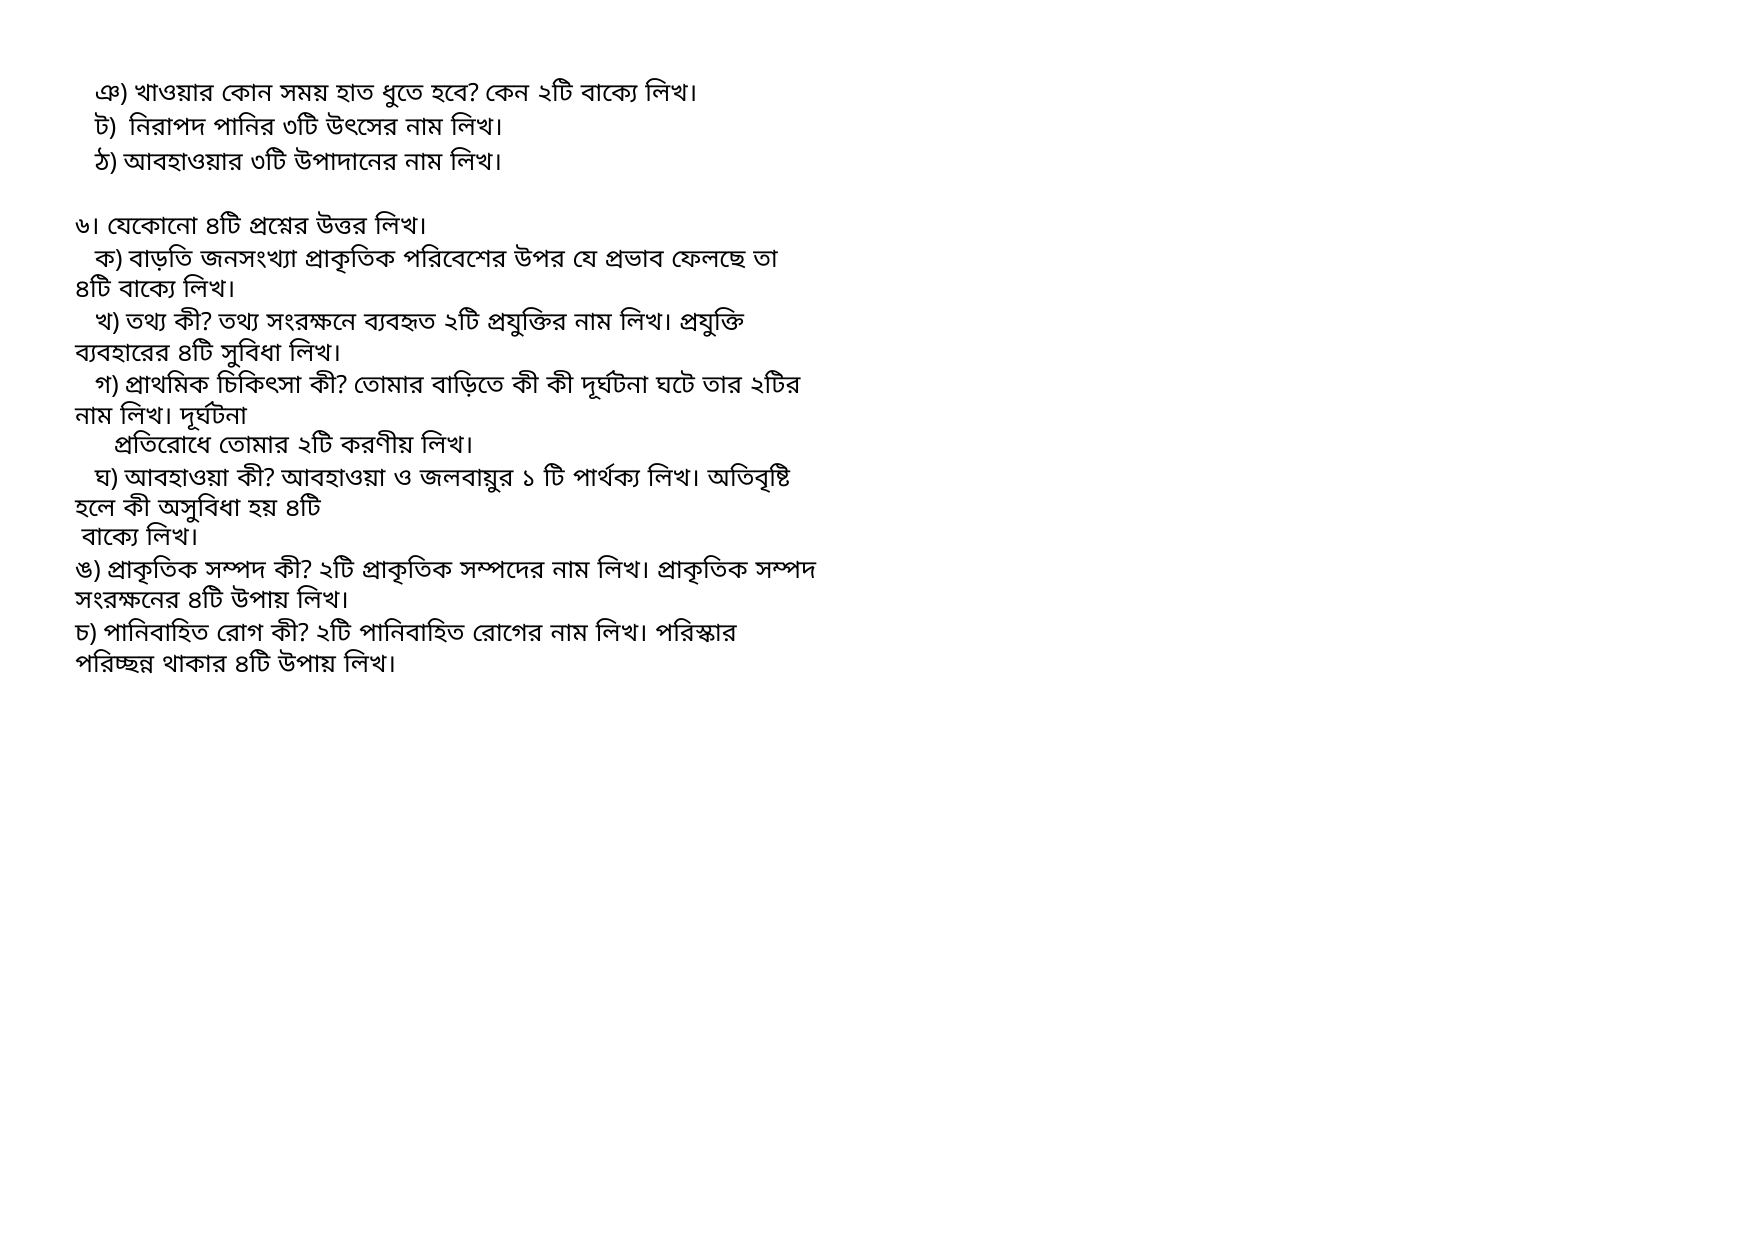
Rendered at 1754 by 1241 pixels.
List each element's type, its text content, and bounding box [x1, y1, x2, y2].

text ঙ) প্রাকৃতিক সম্পদ কী? ২টি প্রাকৃতিক সম্পদের নাম লিখ। প্রাকৃতিক সম্পদ সংরক্ষনের ৪টি উপায় লিখ। [75, 552, 817, 615]
text ট) নিরাপদ পানির ৩টি উৎসের নাম লিখ। [75, 109, 817, 143]
text ক) বাড়তি জনসংখ্যা প্রাকৃতিক পরিবেশের উপর যে প্রভাব ফেলছে তা ৪টি বাক্যে লিখ। [75, 240, 817, 304]
text ৬। যেকোনো ৪টি প্রশ্নের উত্তর লিখ। [75, 211, 817, 240]
text বাক্যে লিখ। [75, 522, 817, 552]
text ঠ) আবহাওয়ার ৩টি উপাদানের নাম লিখ। [75, 143, 817, 177]
text গ) প্রাথমিক চিকিৎসা কী? তোমার বাড়িতে কী কী দূর্ঘটনা ঘটে তার ২টির নাম লিখ। দূর্ঘটনা [75, 367, 817, 430]
text প্রতিরোধে তোমার ২টি করণীয় লিখ। [75, 430, 817, 459]
text খ) তথ্য কী? তথ্য সংরক্ষনে ব্যবহৃত ২টি প্রযুক্তির নাম লিখ। প্রযুক্তি ব্যবহারের ৪টি সুবিধা লিখ। [75, 304, 817, 367]
text চ) পানিবাহিত রোগ কী? ২টি পানিবাহিত রোগের নাম লিখ। পরিস্কার পরিচ্ছন্ন থাকার ৪টি উপায় লিখ। [75, 615, 817, 678]
text ঘ) আবহাওয়া কী? আবহাওয়া ও জলবায়ুর ১ টি পার্থক্য লিখ। অতিবৃষ্টি হলে কী অসুবিধা হয় ৪টি [75, 459, 817, 522]
text ঞ) খাওয়ার কোন সময় হাত ধুতে হবে? কেন ২টি বাক্যে লিখ। [75, 75, 817, 109]
